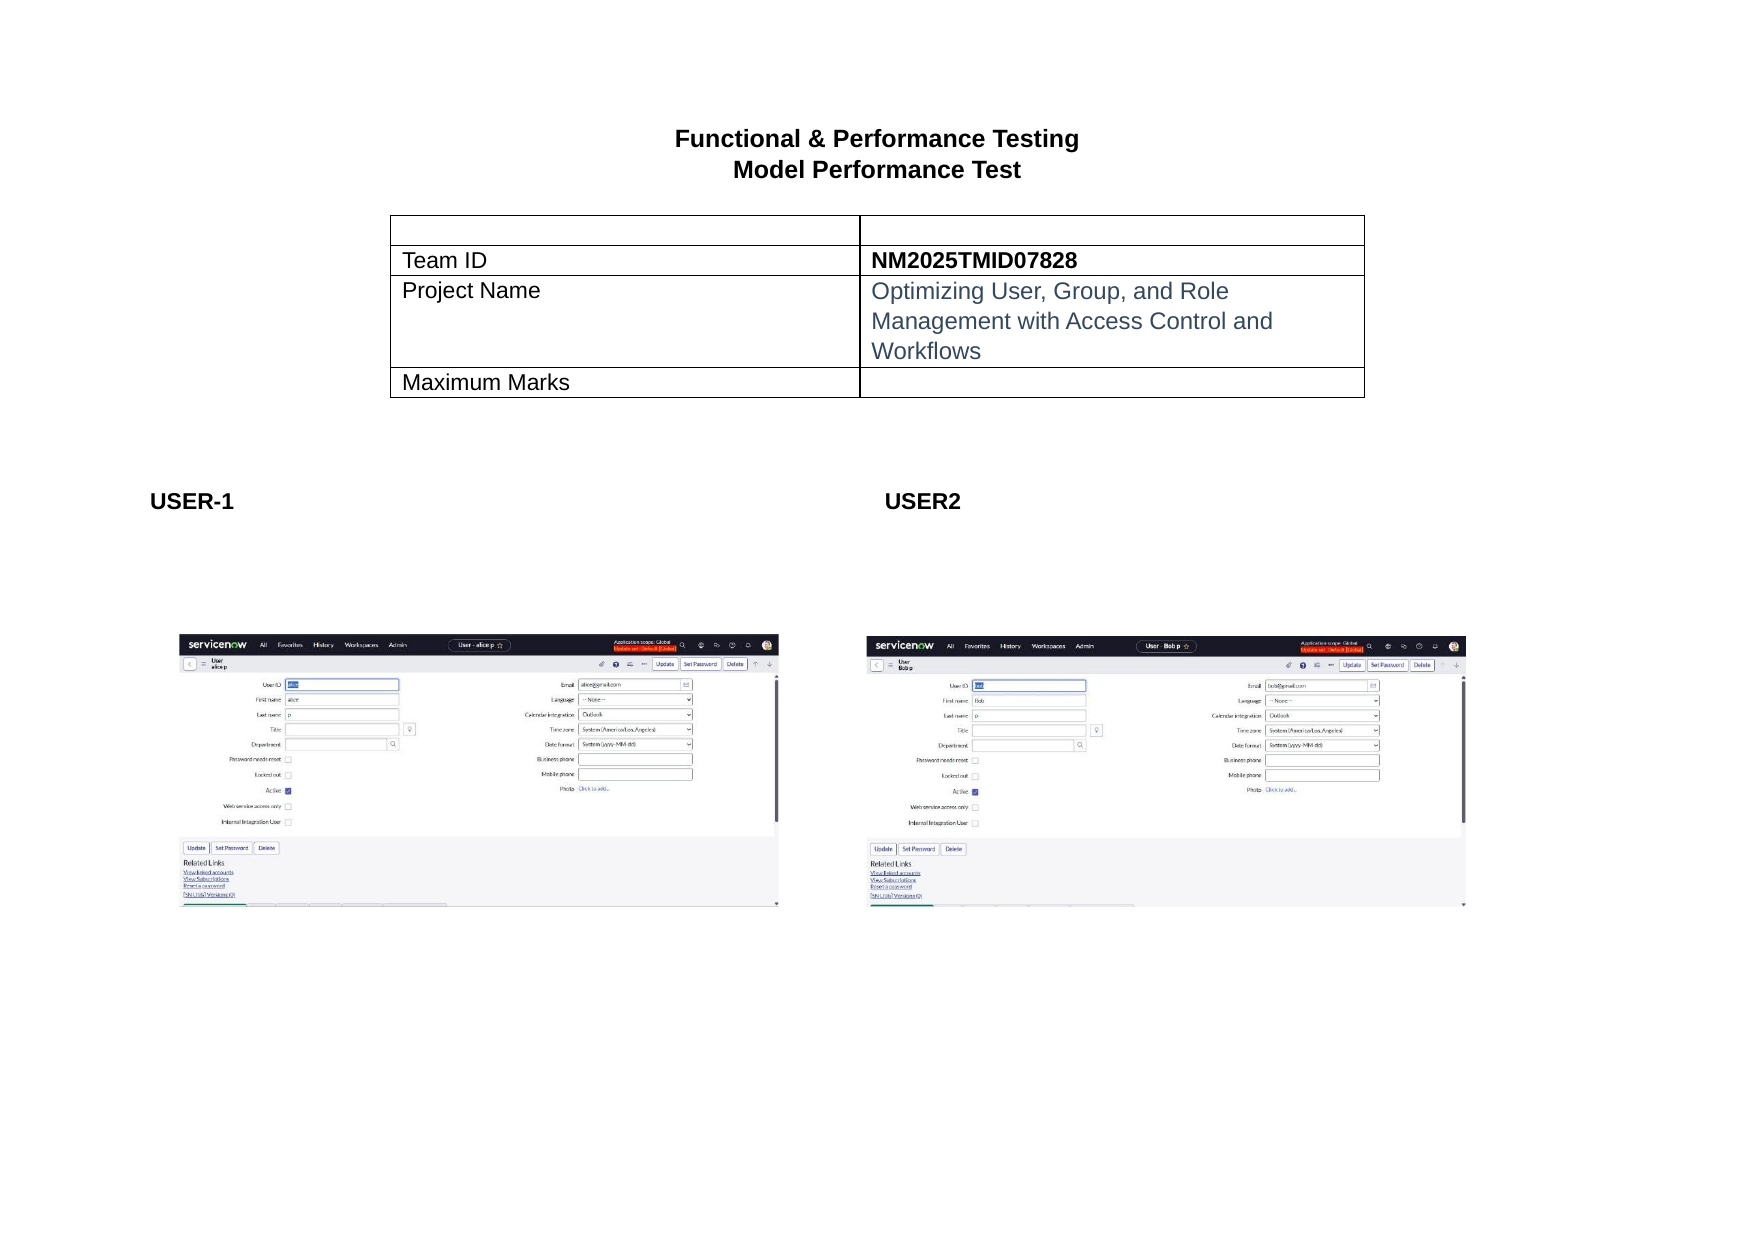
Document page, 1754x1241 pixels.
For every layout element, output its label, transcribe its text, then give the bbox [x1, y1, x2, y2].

picture [179, 634, 779, 907]
table_cell Optimizing User, Group, and Role Management with Access Control and Workflows [861, 276, 1364, 367]
table_cell Team ID [391, 246, 859, 275]
text USER-1 USER2 [150, 488, 1609, 514]
table_header [391, 216, 859, 245]
text Functional & Performance Testing [150, 124, 1604, 153]
picture [866, 636, 1466, 907]
table_cell Project Name [391, 276, 859, 367]
table_cell Maximum Marks [391, 368, 859, 397]
table_cell NM2025TMID07828 [861, 246, 1364, 275]
table_header [861, 216, 1364, 245]
table_cell [861, 368, 1364, 397]
text Model Performance Test [150, 155, 1604, 184]
